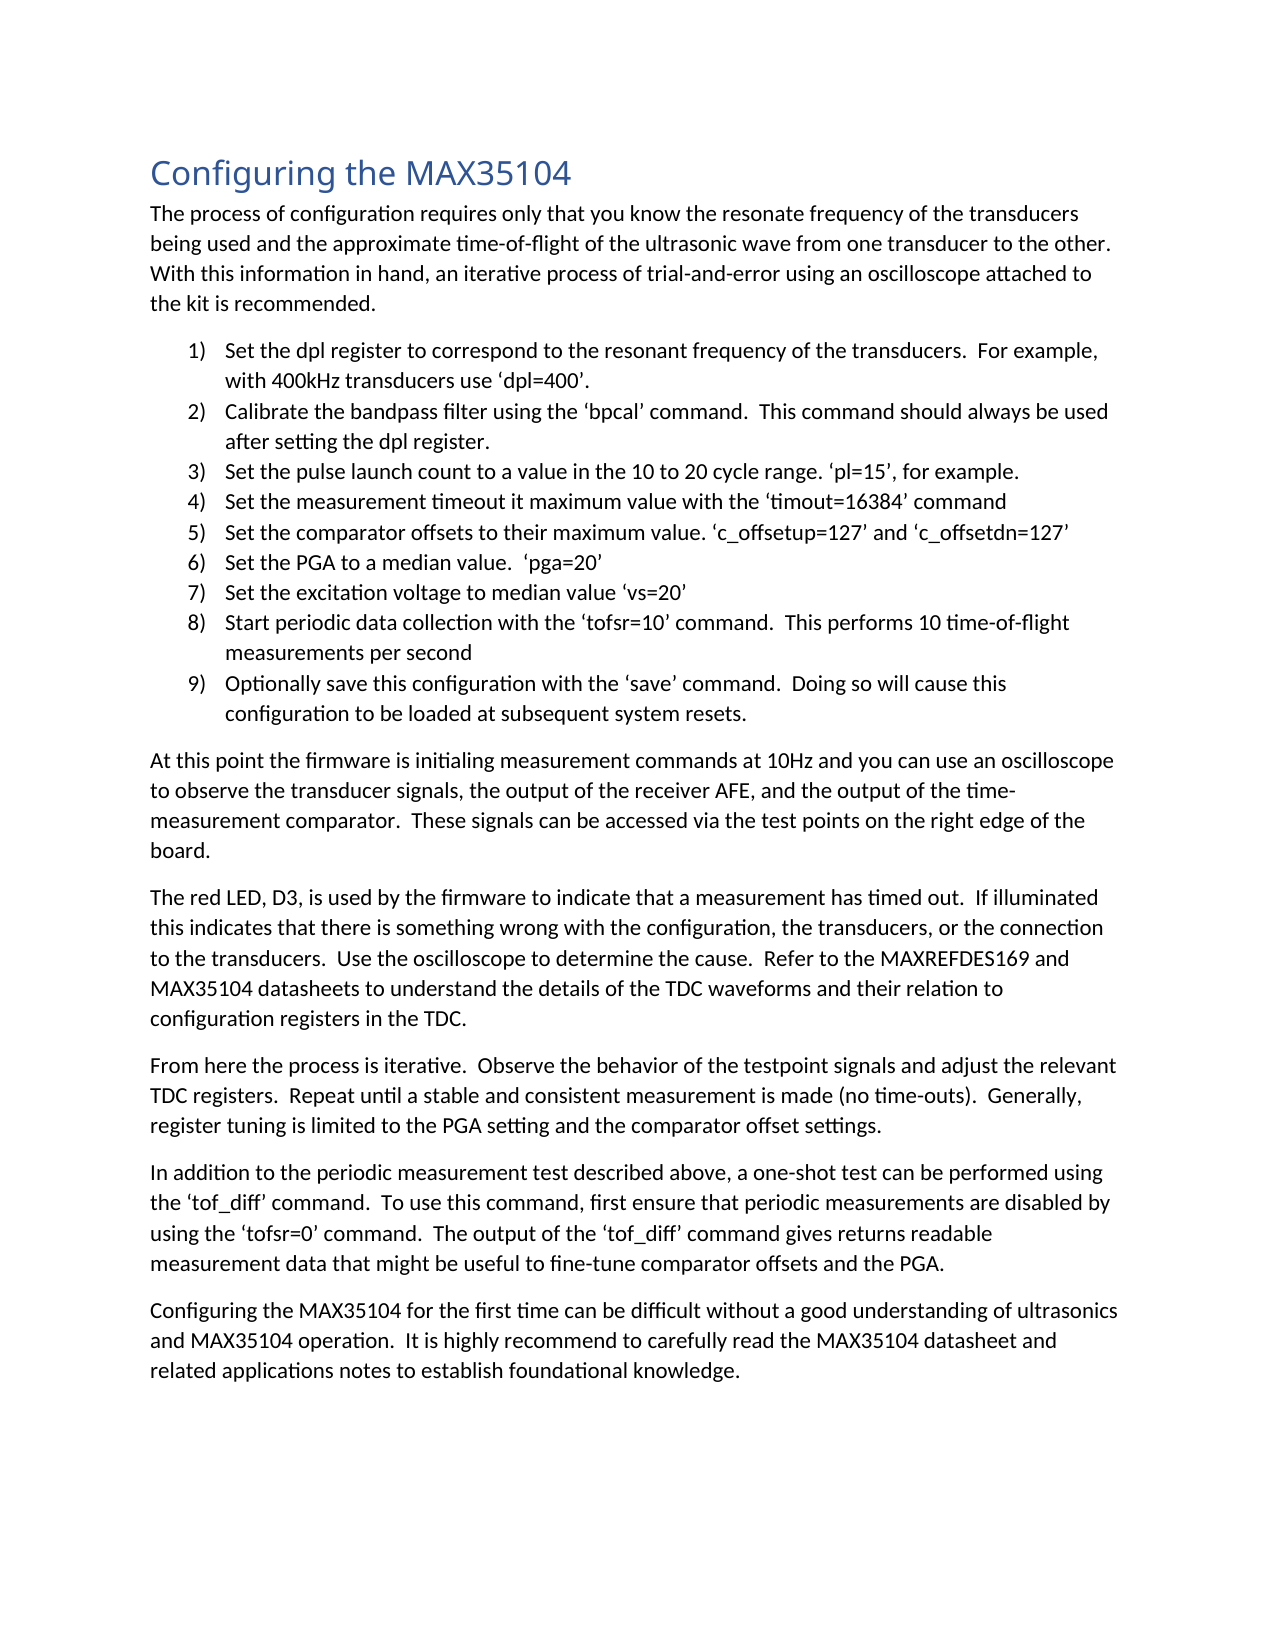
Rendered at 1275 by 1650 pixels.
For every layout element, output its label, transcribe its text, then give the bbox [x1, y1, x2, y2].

text The process of configuration requires only that you know the resonate frequency of the transducers being used and the approximate time-of-flight of the ultrasonic wave from one transducer to the other. With this information in hand, an iterative process of trial-and-error using an oscilloscope attached to the kit is recommended. [150, 199, 1125, 318]
text From here the process is iterative. Observe the behavior of the testpoint signals and adjust the relevant TDC registers. Repeat until a stable and consistent measurement is made (no time-outs). Generally, register tuning is limited to the PGA setting and the comparator offset settings. [150, 1051, 1125, 1139]
text At this point the firmware is initialing measurement commands at 10Hz and you can use an oscilloscope to observe the transducer signals, the output of the receiver AFE, and the output of the time-measurement comparator. These signals can be accessed via the test points on the right edge of the board. [150, 746, 1125, 864]
list Set the measurement timeout it maximum value with the ‘timout=16384’ command [187, 487, 1125, 516]
list Optionally save this configuration with the ‘save’ command. Doing so will cause this configuration to be loaded at subsequent system resets. [187, 669, 1125, 727]
text Configuring the MAX35104 for the first time can be difficult without a good understanding of ultrasonics and MAX35104 operation. It is highly recommend to carefully read the MAX35104 datasheet and related applications notes to establish foundational knowledge. [150, 1296, 1125, 1384]
list Start periodic data collection with the ‘tofsr=10’ command. This performs 10 time-of-flight measurements per second [187, 608, 1125, 667]
list Set the dpl register to correspond to the resonant frequency of the transducers. For example, with 400kHz transducers use ‘dpl=400’. [187, 336, 1125, 395]
list Set the comparator offsets to their maximum value. ‘c_offsetup=127’ and ‘c_offsetdn=127’ [187, 518, 1125, 546]
list Set the excitation voltage to median value ‘vs=20’ [187, 578, 1125, 606]
list Set the pulse launch count to a value in the 10 to 20 cycle range. ‘pl=15’, for example. [187, 457, 1125, 485]
subtitle Configuring the MAX35104 [150, 150, 1125, 195]
list Calibrate the bandpass filter using the ‘bpcal’ command. This command should always be used after setting the dpl register. [187, 397, 1125, 455]
list Set the PGA to a median value. ‘pga=20’ [187, 548, 1125, 576]
text In addition to the periodic measurement test described above, a one-shot test can be performed using the ‘tof_diff’ command. To use this command, first ensure that periodic measurements are disabled by using the ‘tofsr=0’ command. The output of the ‘tof_diff’ command gives returns readable measurement data that might be useful to fine-tune comparator offsets and the PGA. [150, 1158, 1125, 1277]
text The red LED, D3, is used by the firmware to indicate that a measurement has timed out. If illuminated this indicates that there is something wrong with the configuration, the transducers, or the connection to the transducers. Use the oscilloscope to determine the cause. Refer to the MAXREFDES169 and MAX35104 datasheets to understand the details of the TDC waveforms and their relation to configuration registers in the TDC. [150, 883, 1125, 1032]
